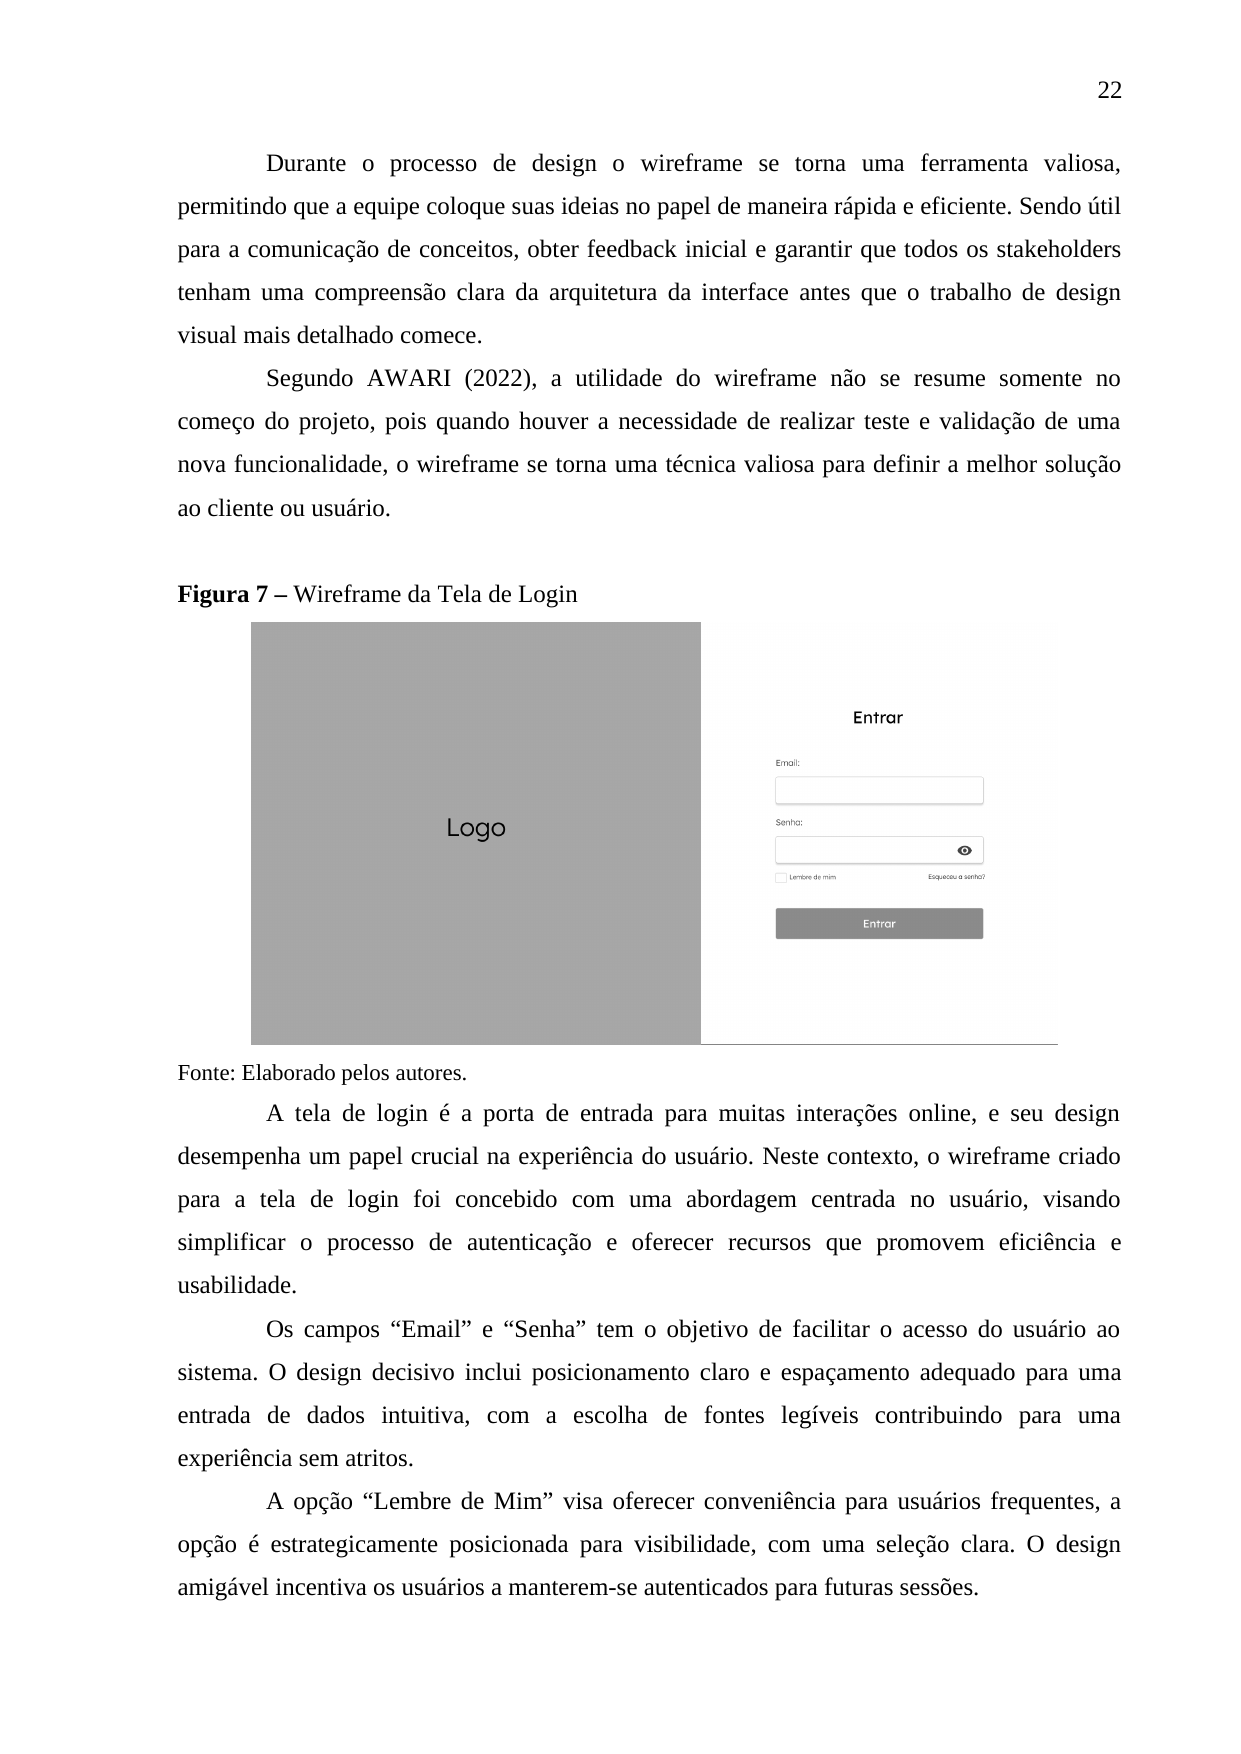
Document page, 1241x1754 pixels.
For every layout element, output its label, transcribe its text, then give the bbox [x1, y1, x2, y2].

text Fonte: Elaborado pelos autores. [177, 1058, 1122, 1085]
text Segundo AWARI (2022), a utilidade do wireframe não se resume somente no começo do projeto, pois quando houver a necessidade de realizar teste e validação de uma nova funcionalidade, o wireframe se torna uma técnica valiosa para definir a melhor solução ao cliente ou usuário. [177, 363, 1122, 521]
text A tela de login é a porta de entrada para muitas interações online, e seu design desempenha um papel crucial na experiência do usuário. Neste contexto, o wireframe criado para a tela de login foi concebido com uma abordagem centrada no usuário, visando simplificar o processo de autenticação e oferecer recursos que promovem eficiência e usabilidade. [177, 1098, 1122, 1299]
text Os campos “Email” e “Senha” tem o objetivo de facilitar o acesso do usuário ao sistema. O design decisivo inclui posicionamento claro e espaçamento adequado para uma entrada de dados intuitiva, com a escolha de fontes legíveis contribuindo para uma experiência sem atritos. [177, 1314, 1122, 1472]
text Durante o processo de design o wireframe se torna uma ferramenta valiosa, permitindo que a equipe coloque suas ideias no papel de maneira rápida e eficiente. Sendo útil para a comunicação de conceitos, obter feedback inicial e garantir que todos os stakeholders tenham uma compreensão clara da arquitetura da interface antes que o trabalho de design visual mais detalhado comece. [177, 148, 1122, 349]
picture [251, 622, 1058, 1045]
text A opção “Lembre de Mim” visa oferecer conveniência para usuários frequentes, a opção é estrategicamente posicionada para visibilidade, com uma seleção clara. O design amigável incentiva os usuários a manterem-se autenticados para futuras sessões. [177, 1486, 1122, 1601]
